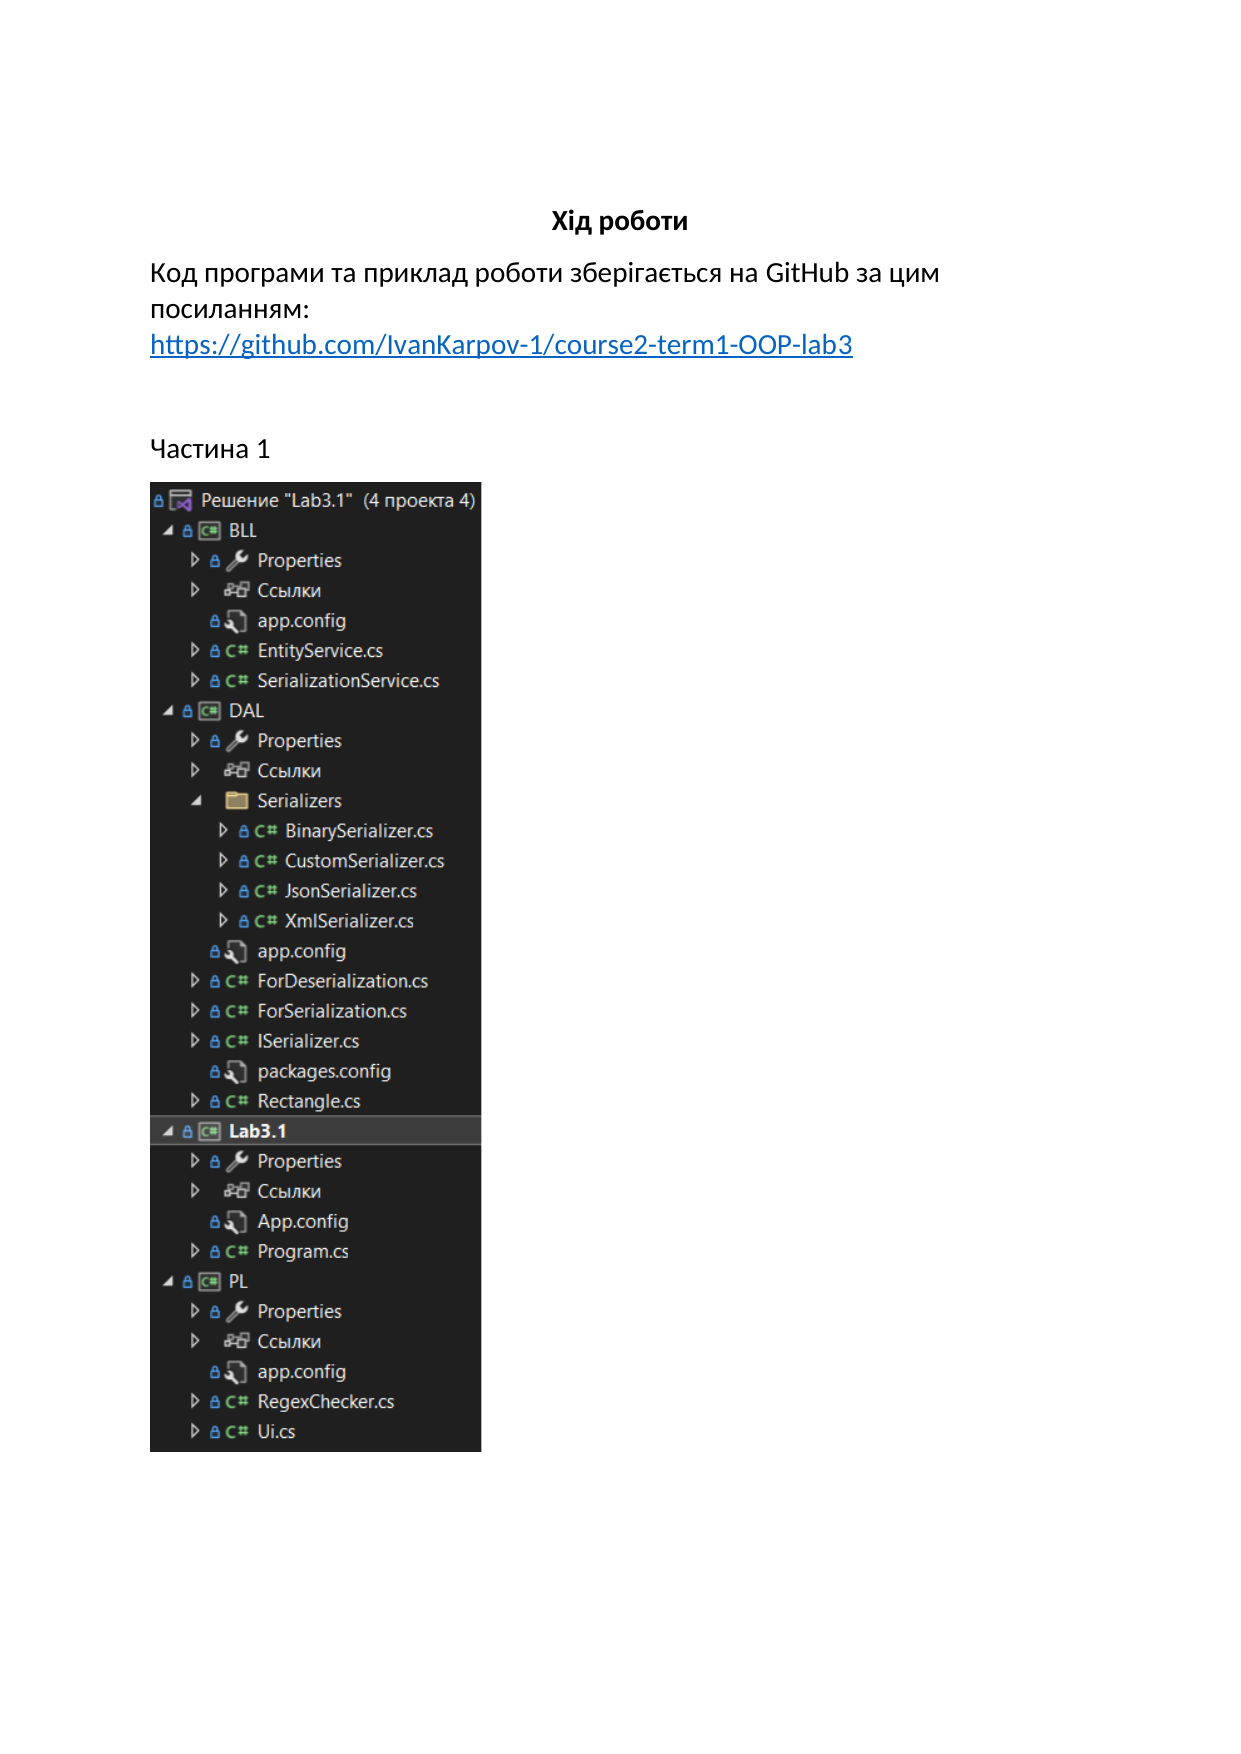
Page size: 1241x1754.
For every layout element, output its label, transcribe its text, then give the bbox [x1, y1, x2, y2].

picture [150, 482, 482, 1452]
text Код програми та приклад роботи зберігається на GitHub за цим посиланням: https://github.com/IvanKarpov-1/course2-term1-OOP-lab3 [150, 254, 1090, 361]
text Хід роботи [150, 202, 1090, 238]
text Частина 1 [150, 430, 1090, 466]
